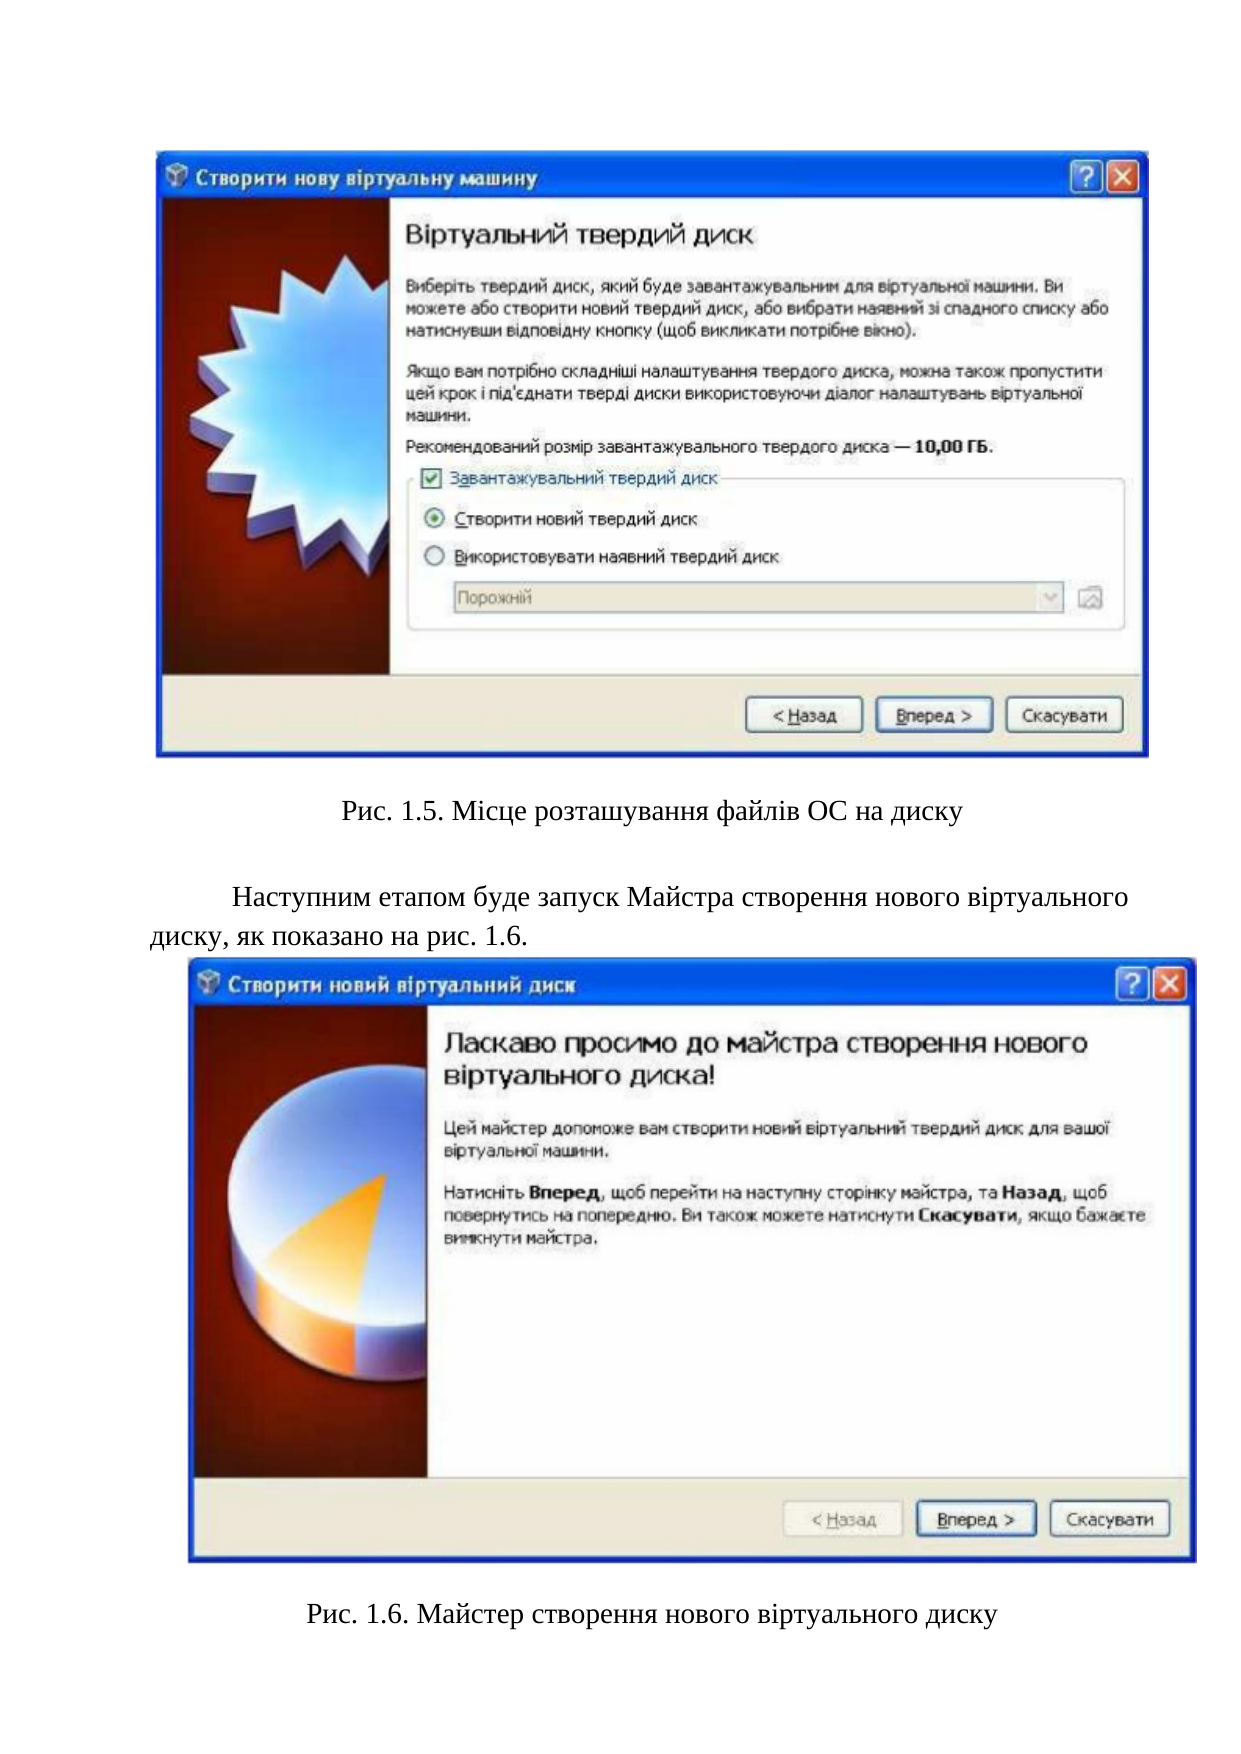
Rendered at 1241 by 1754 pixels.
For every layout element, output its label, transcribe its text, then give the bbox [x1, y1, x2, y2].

picture [153, 149, 1149, 760]
text Наступним етапом буде запуск Майстра створення нового віртуального диску, як показано на рис. 1.6. [150, 879, 1150, 952]
picture [187, 956, 1197, 1565]
text Рис. 1.5. Місце розташування файлів ОС на диску [150, 793, 1154, 827]
